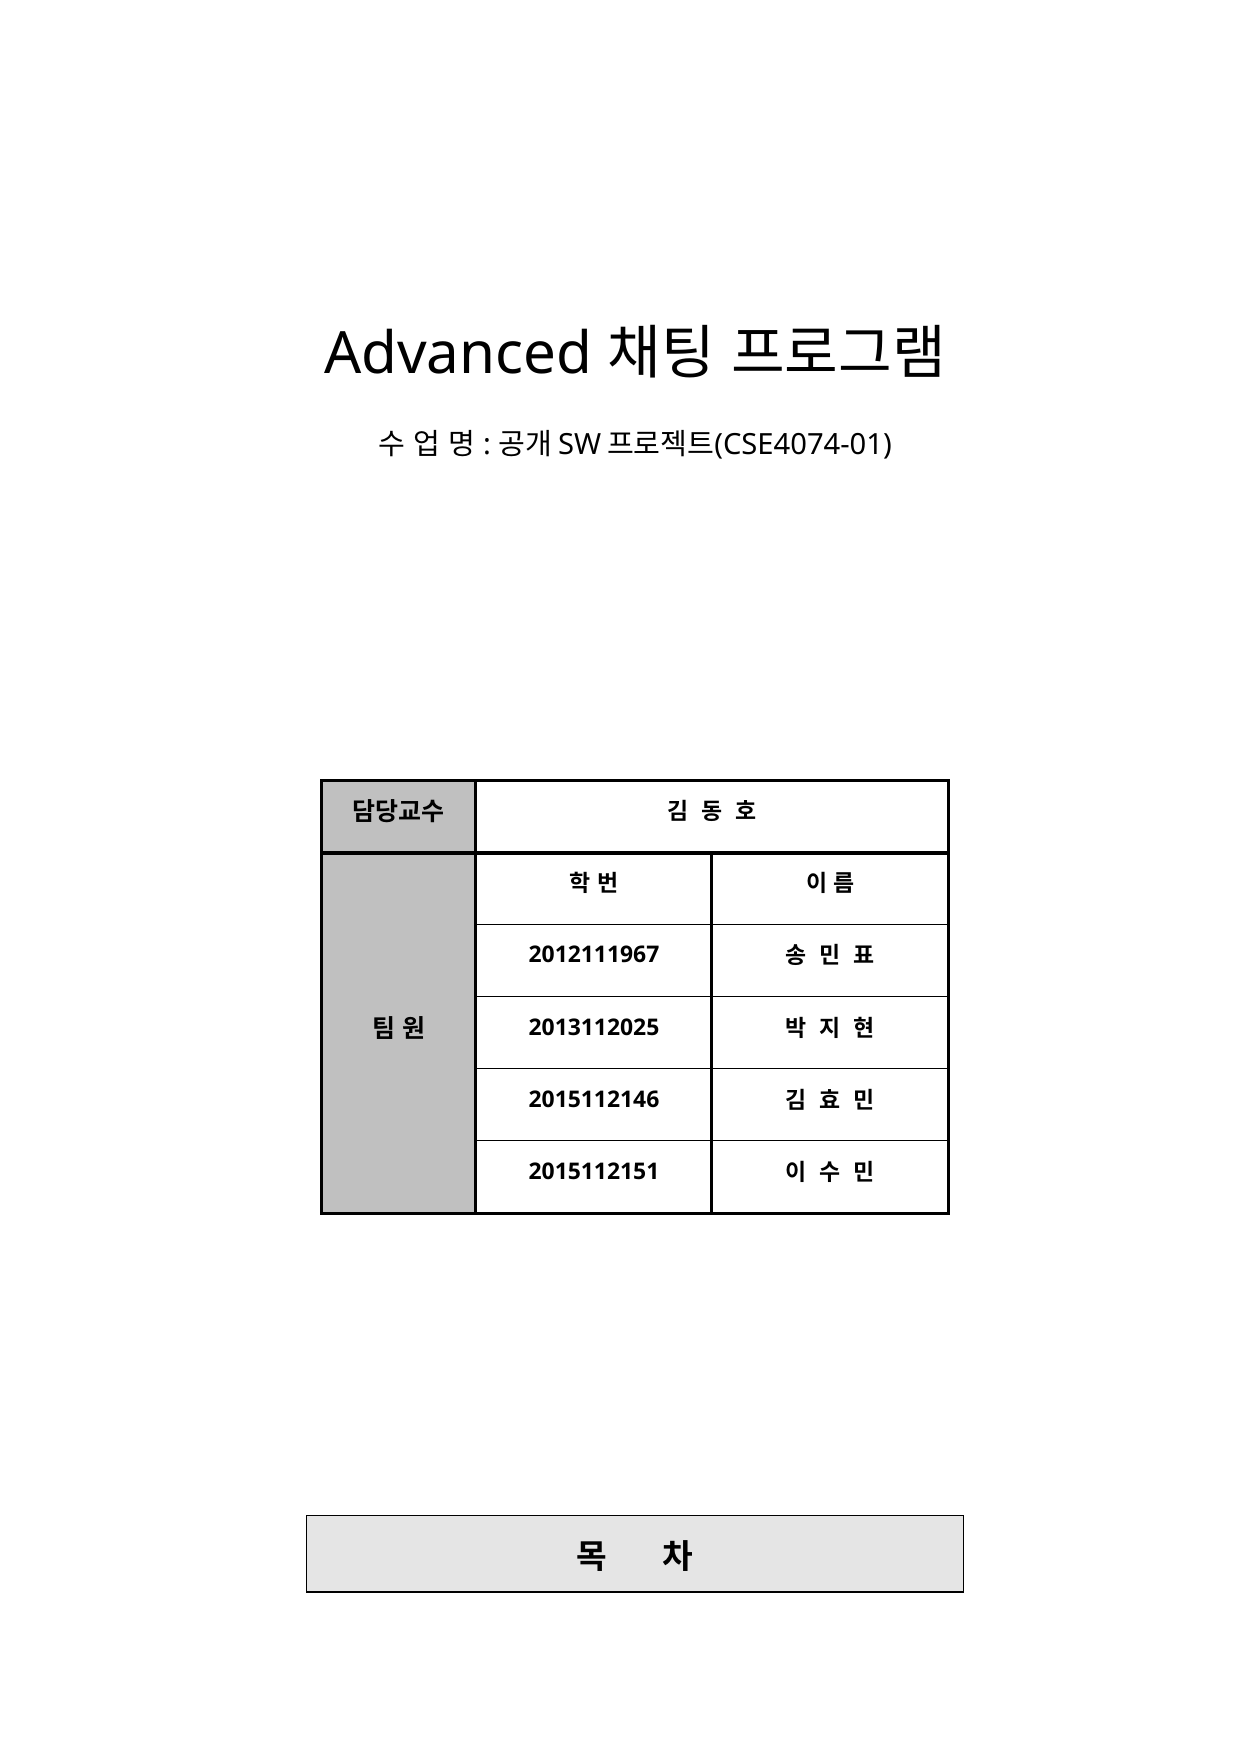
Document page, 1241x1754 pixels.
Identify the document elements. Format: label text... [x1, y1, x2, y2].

table_cell 박 지 현 [713, 997, 947, 1068]
table_cell 2015112146 [477, 1069, 710, 1140]
table_cell 이 름 [713, 855, 947, 923]
table_cell 김 효 민 [713, 1069, 947, 1140]
table_header 담당교수 [323, 782, 474, 851]
table_cell 2012111967 [477, 925, 710, 996]
table_cell 학 번 [477, 855, 710, 923]
table_cell 이 수 민 [713, 1141, 947, 1212]
text Advanced 채팅 프로그램 [148, 292, 1122, 404]
text 수 업 명 : 공개SW프로젝트(CSE4074-01) [148, 404, 1122, 479]
table_cell 2015112151 [477, 1141, 710, 1212]
table_cell 팀 원 [323, 855, 474, 1212]
table_header 목 차 [307, 1516, 963, 1591]
table_header 김 동 호 [477, 782, 947, 851]
table_cell 송 민 표 [713, 925, 947, 996]
table_cell 2013112025 [477, 997, 710, 1068]
